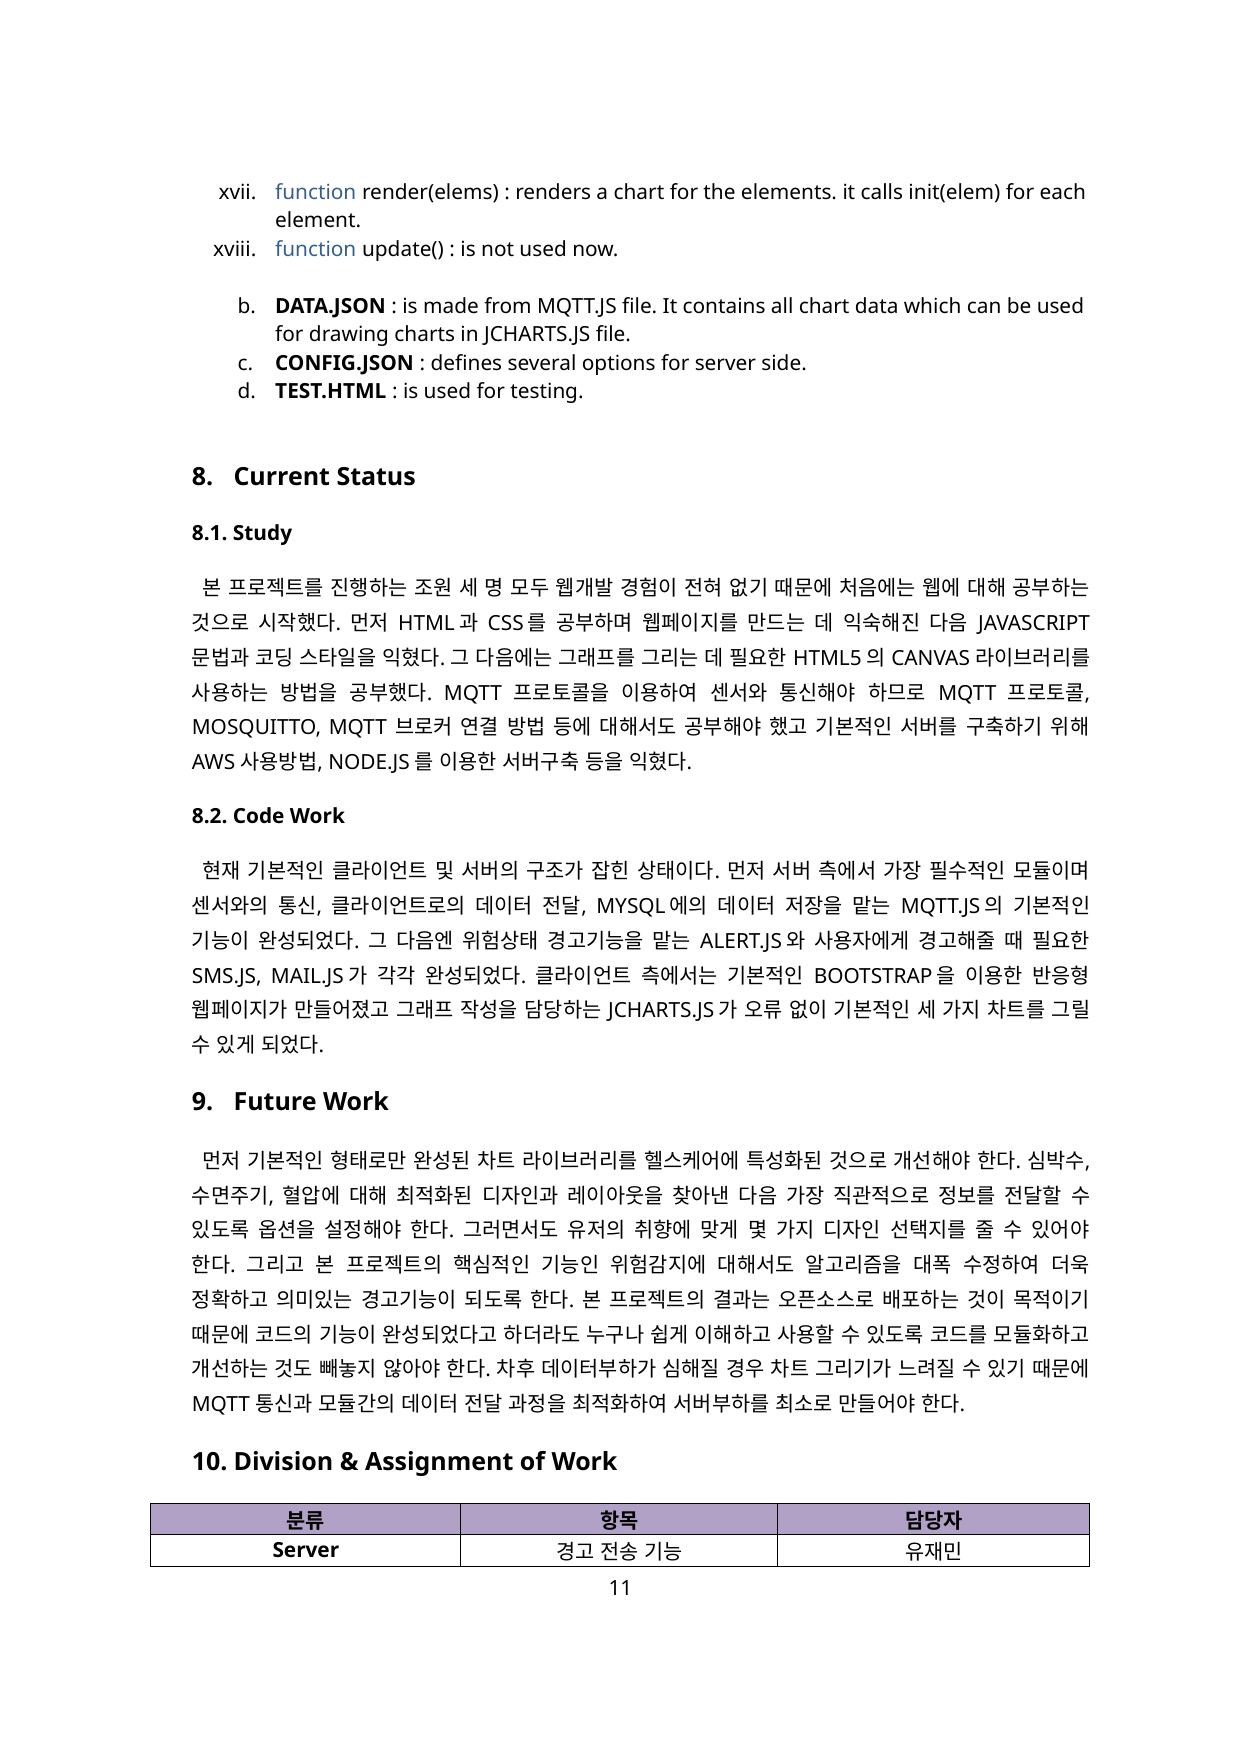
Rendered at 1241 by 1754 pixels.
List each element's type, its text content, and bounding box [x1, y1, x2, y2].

text 본 프로젝트를 진행하는 조원 세 명 모두 웹개발 경험이 전혀 없기 때문에 처음에는 웹에 대해 공부하는 것으로 시작했다. 먼저 HTML과 CSS를 공부하며 웹페이지를 만드는 데 익숙해진 다음 JAVASCRIPT 문법과 코딩 스타일을 익혔다. 그 다음에는 그래프를 그리는 데 필요한 HTML5의 CANVAS 라이브러리를 사용하는 방법을 공부했다. MQTT 프로토콜을 이용하여 센서와 통신해야 하므로 MQTT 프로토콜, MOSQUITTO, MQTT 브로커 연결 방법 등에 대해서도 공부해야 했고 기본적인 서버를 구축하기 위해 AWS 사용방법, NODE.JS를 이용한 서버구축 등을 익혔다. [192, 572, 1090, 776]
table_cell Server [151, 1535, 460, 1566]
list DATA.JSON : is made from MQTT.JS file. It contains all chart data which can be used for drawing charts in JCHARTS.JS file. [237, 291, 1090, 348]
text 현재 기본적인 클라이언트 및 서버의 구조가 잡힌 상태이다. 먼저 서버 측에서 가장 필수적인 모듈이며 센서와의 통신, 클라이언트로의 데이터 전달, MYSQL에의 데이터 저장을 맡는 MQTT.JS의 기본적인 기능이 완성되었다. 그 다음엔 위험상태 경고기능을 맡는 ALERT.JS와 사용자에게 경고해줄 때 필요한 SMS.JS, MAIL.JS가 각각 완성되었다. 클라이언트 측에서는 기본적인 BOOTSTRAP을 이용한 반응형 웹페이지가 만들어졌고 그래프 작성을 담당하는 JCHARTS.JS가 오류 없이 기본적인 세 가지 차트를 그릴 수 있게 되었다. [192, 854, 1090, 1059]
subtitle Current Status [192, 458, 1090, 492]
list function update() : is not used now. [256, 234, 1090, 262]
table_cell 유재민 [778, 1535, 1089, 1566]
table_cell 경고 전송 기능 [461, 1535, 777, 1566]
list TEST.HTML : is used for testing. [237, 376, 1090, 405]
table_header 항목 [461, 1504, 777, 1534]
subtitle Future Work [192, 1084, 1090, 1118]
table_header 담당자 [778, 1504, 1089, 1534]
list CONFIG.JSON : defines several options for server side. [237, 348, 1090, 376]
text 8.2. Code Work [150, 801, 1090, 829]
text 8.1. Study [192, 518, 1090, 547]
subtitle Division & Assignment of Work [192, 1443, 1090, 1477]
table_header 분류 [151, 1504, 460, 1534]
list function render(elems) : renders a chart for the elements. it calls init(elem) for each element. [256, 177, 1090, 234]
text 먼저 기본적인 형태로만 완성된 차트 라이브러리를 헬스케어에 특성화된 것으로 개선해야 한다. 심박수, 수면주기, 혈압에 대해 최적화된 디자인과 레이아웃을 찾아낸 다음 가장 직관적으로 정보를 전달할 수 있도록 옵션을 설정해야 한다. 그러면서도 유저의 취향에 맞게 몇 가지 디자인 선택지를 줄 수 있어야 한다. 그리고 본 프로젝트의 핵심적인 기능인 위험감지에 대해서도 알고리즘을 대폭 수정하여 더욱 정확하고 의미있는 경고기능이 되도록 한다. 본 프로젝트의 결과는 오픈소스로 배포하는 것이 목적이기 때문에 코드의 기능이 완성되었다고 하더라도 누구나 쉽게 이해하고 사용할 수 있도록 코드를 모듈화하고 개선하는 것도 빼놓지 않아야 한다. 차후 데이터부하가 심해질 경우 차트 그리기가 느려질 수 있기 때문에 MQTT 통신과 모듈간의 데이터 전달 과정을 최적화하여 서버부하를 최소로 만들어야 한다. [192, 1144, 1090, 1418]
